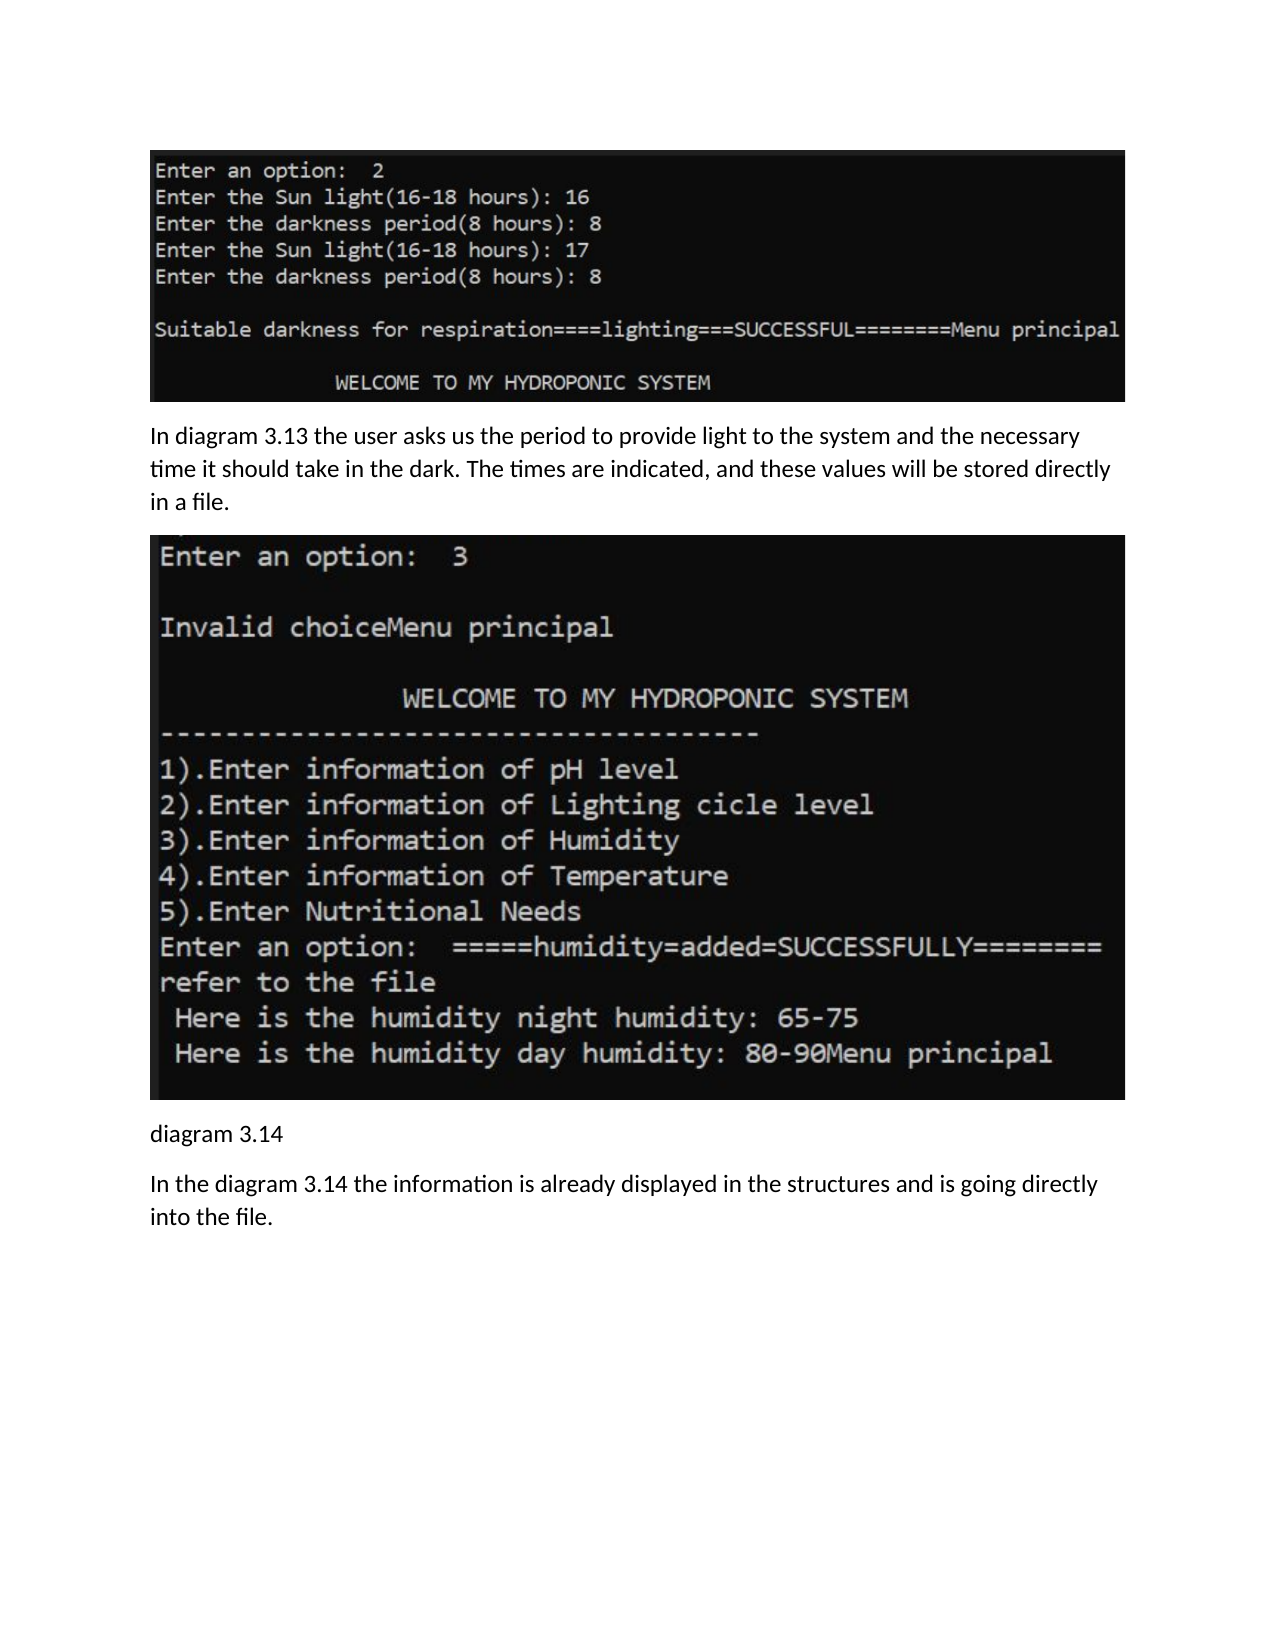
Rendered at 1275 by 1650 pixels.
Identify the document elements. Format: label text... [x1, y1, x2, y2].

picture [150, 150, 1125, 402]
text In diagram 3.13 the user asks us the period to provide light to the system and the necessary time it should take in the dark. The times are indicated, and these values will be stored directly in a file. [150, 420, 1125, 516]
text diagram 3.14 [150, 1118, 1125, 1149]
text In the diagram 3.14 the information is already displayed in the structures and is going directly into the file. [150, 1168, 1125, 1232]
picture [150, 535, 1125, 1100]
